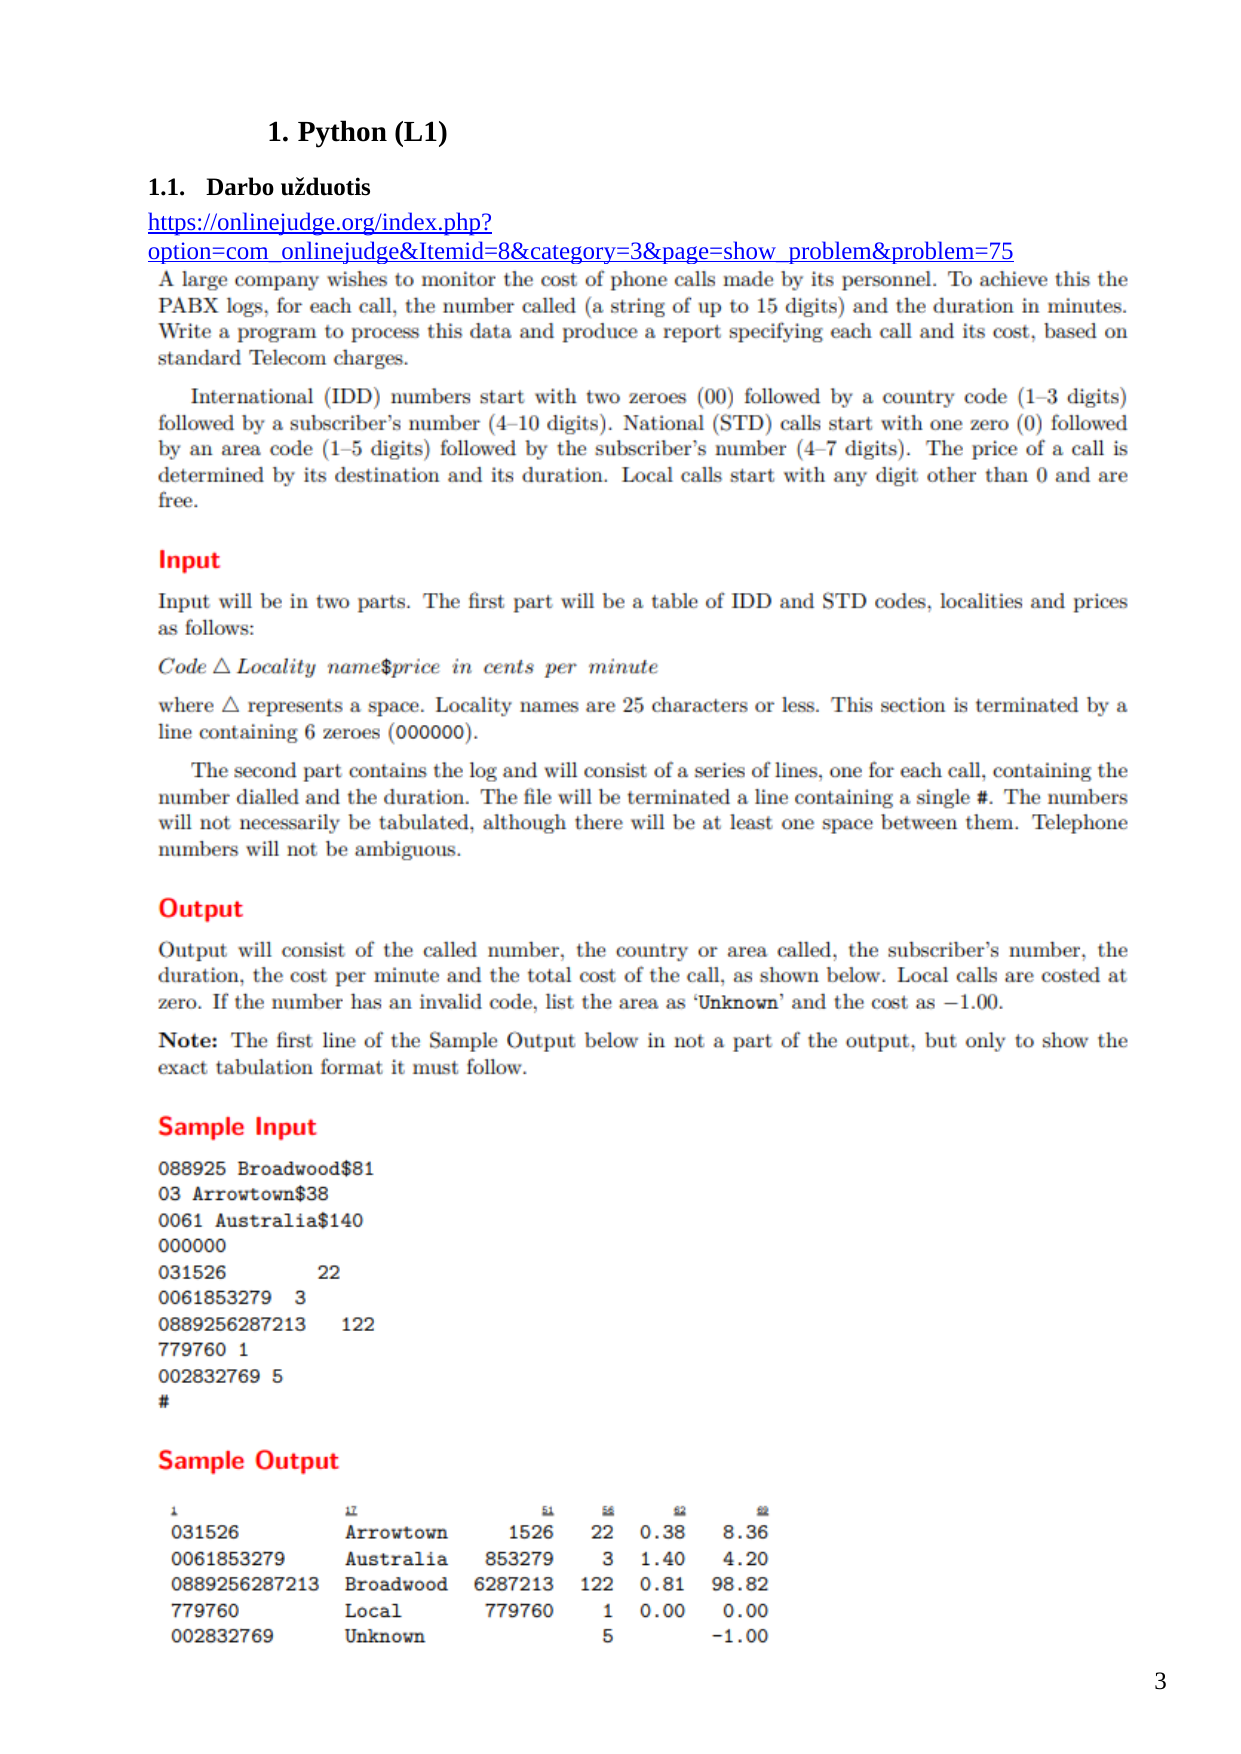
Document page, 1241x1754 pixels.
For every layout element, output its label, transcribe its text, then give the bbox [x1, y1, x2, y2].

subtitle Darbo užduotis [148, 172, 1181, 201]
picture [147, 264, 1147, 1656]
subtitle Python (L1) [192, 114, 1181, 147]
